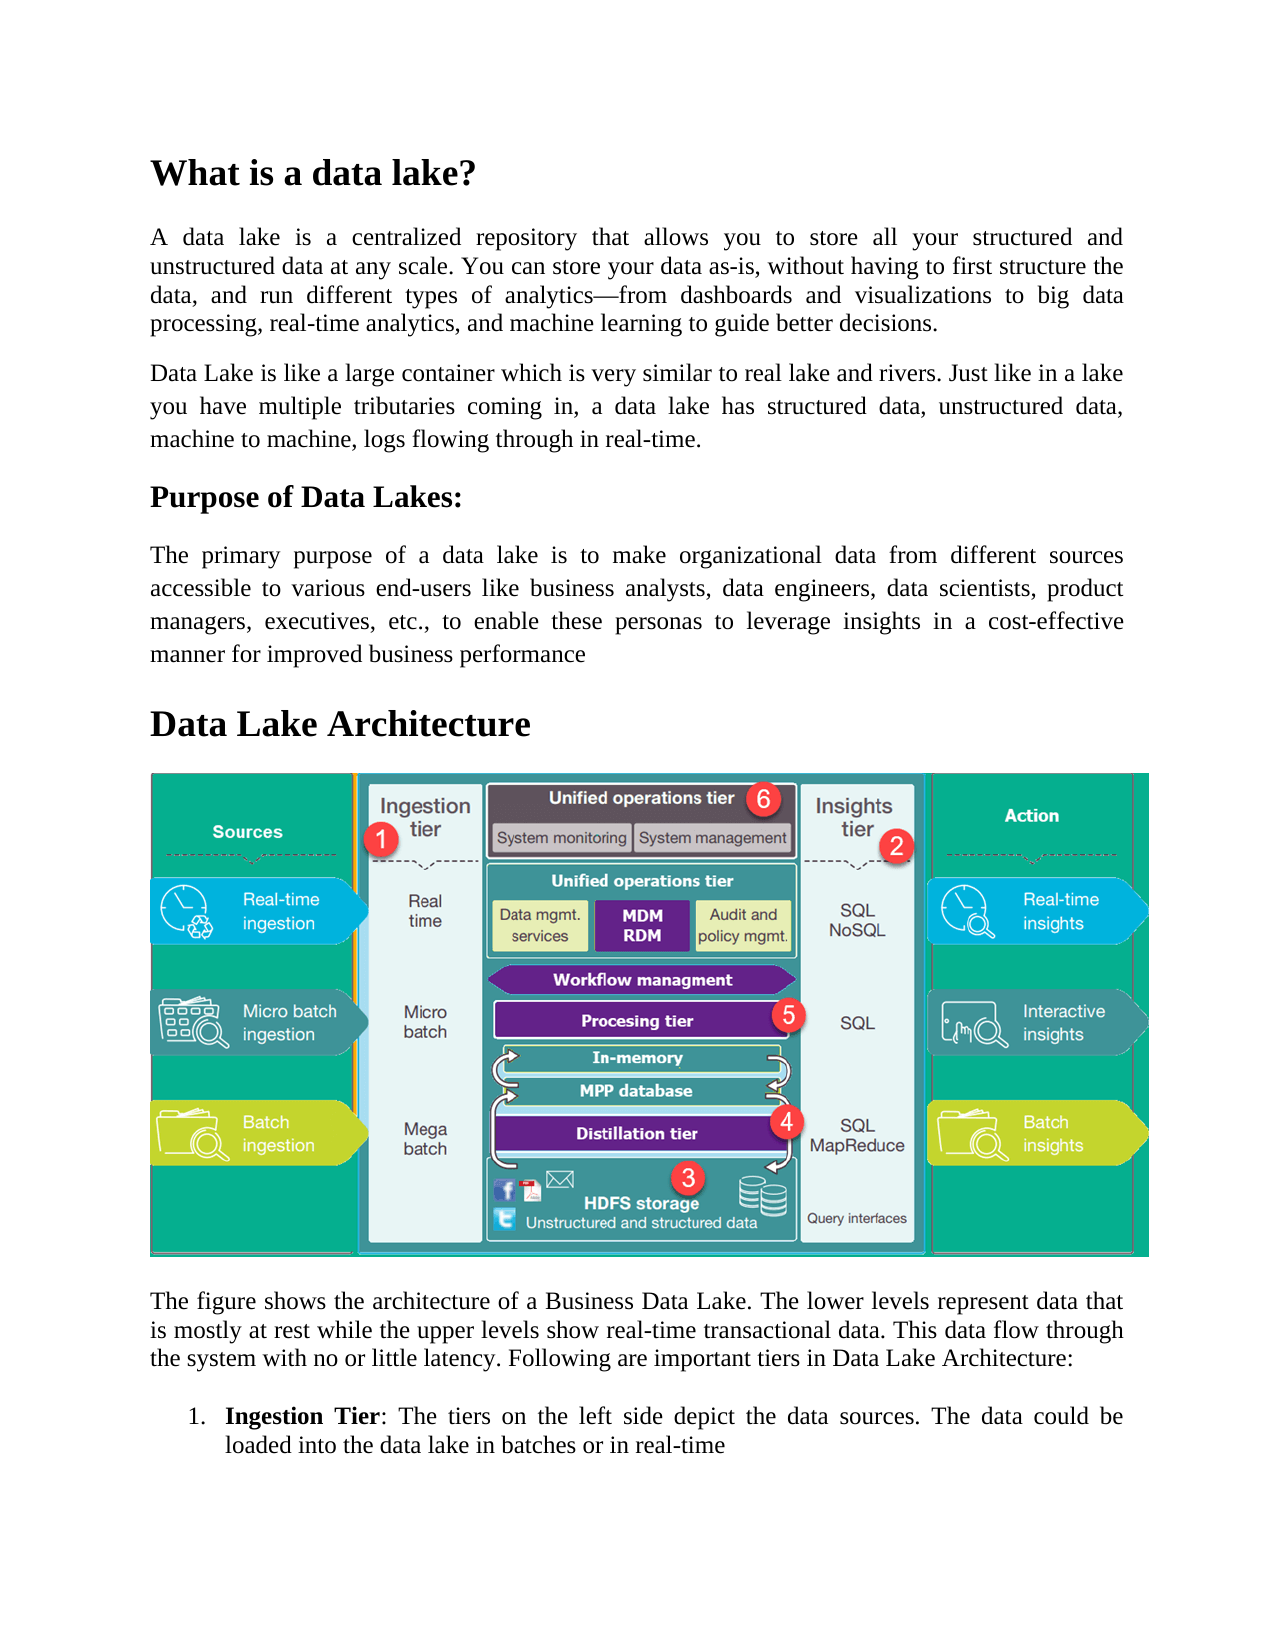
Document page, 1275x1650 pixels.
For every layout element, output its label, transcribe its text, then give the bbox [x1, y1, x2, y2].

picture [150, 773, 1149, 1257]
picture [245, 893, 273, 905]
list Ingestion Tier: The tiers on the left side depict the data sources. The data could be loaded into the data lake in batches or in real-time [187, 1401, 1125, 1459]
picture [261, 921, 275, 931]
text The figure shows the architecture of a Business Data Lake. The lower levels represent data that is mostly at rest while the upper levels show real-time transactional data. This data flow through the system with no or little latency. Following are important tiers in Data Lake Architecture: [150, 1286, 1125, 1372]
subtitle Data Lake Architecture [150, 701, 1125, 744]
text Purpose of Data Lakes: [150, 478, 1125, 514]
picture [194, 932, 202, 938]
picture [1025, 893, 1034, 905]
text A data lake is a centralized repository that allows you to store all your structured and unstructured data at any scale. You can store your data as-is, without having to first structure the data, and run different types of analytics—from dashboards and visualizations to big data processing, real-time analytics, and machine learning to guide better decisions. [150, 222, 1125, 337]
picture [1048, 897, 1054, 905]
subtitle What is a data lake? [150, 150, 1125, 193]
picture [1054, 917, 1062, 929]
picture [308, 898, 319, 904]
picture [196, 916, 209, 927]
text The primary purpose of a data lake is to make organizational data from different sources accessible to various end-users like business analysts, data engineers, data scientists, product managers, executives, etc., to enable these personas to leverage insights in a cost-effective manner for improved business performance [150, 635, 1125, 668]
text Data Lake is like a large container which is very similar to real lake and rivers. Just like in a lake you have multiple tributaries coming in, a data lake has structured data, unstructured data, machine to machine, logs flowing through in real-time. [150, 420, 1125, 453]
picture [284, 918, 290, 929]
